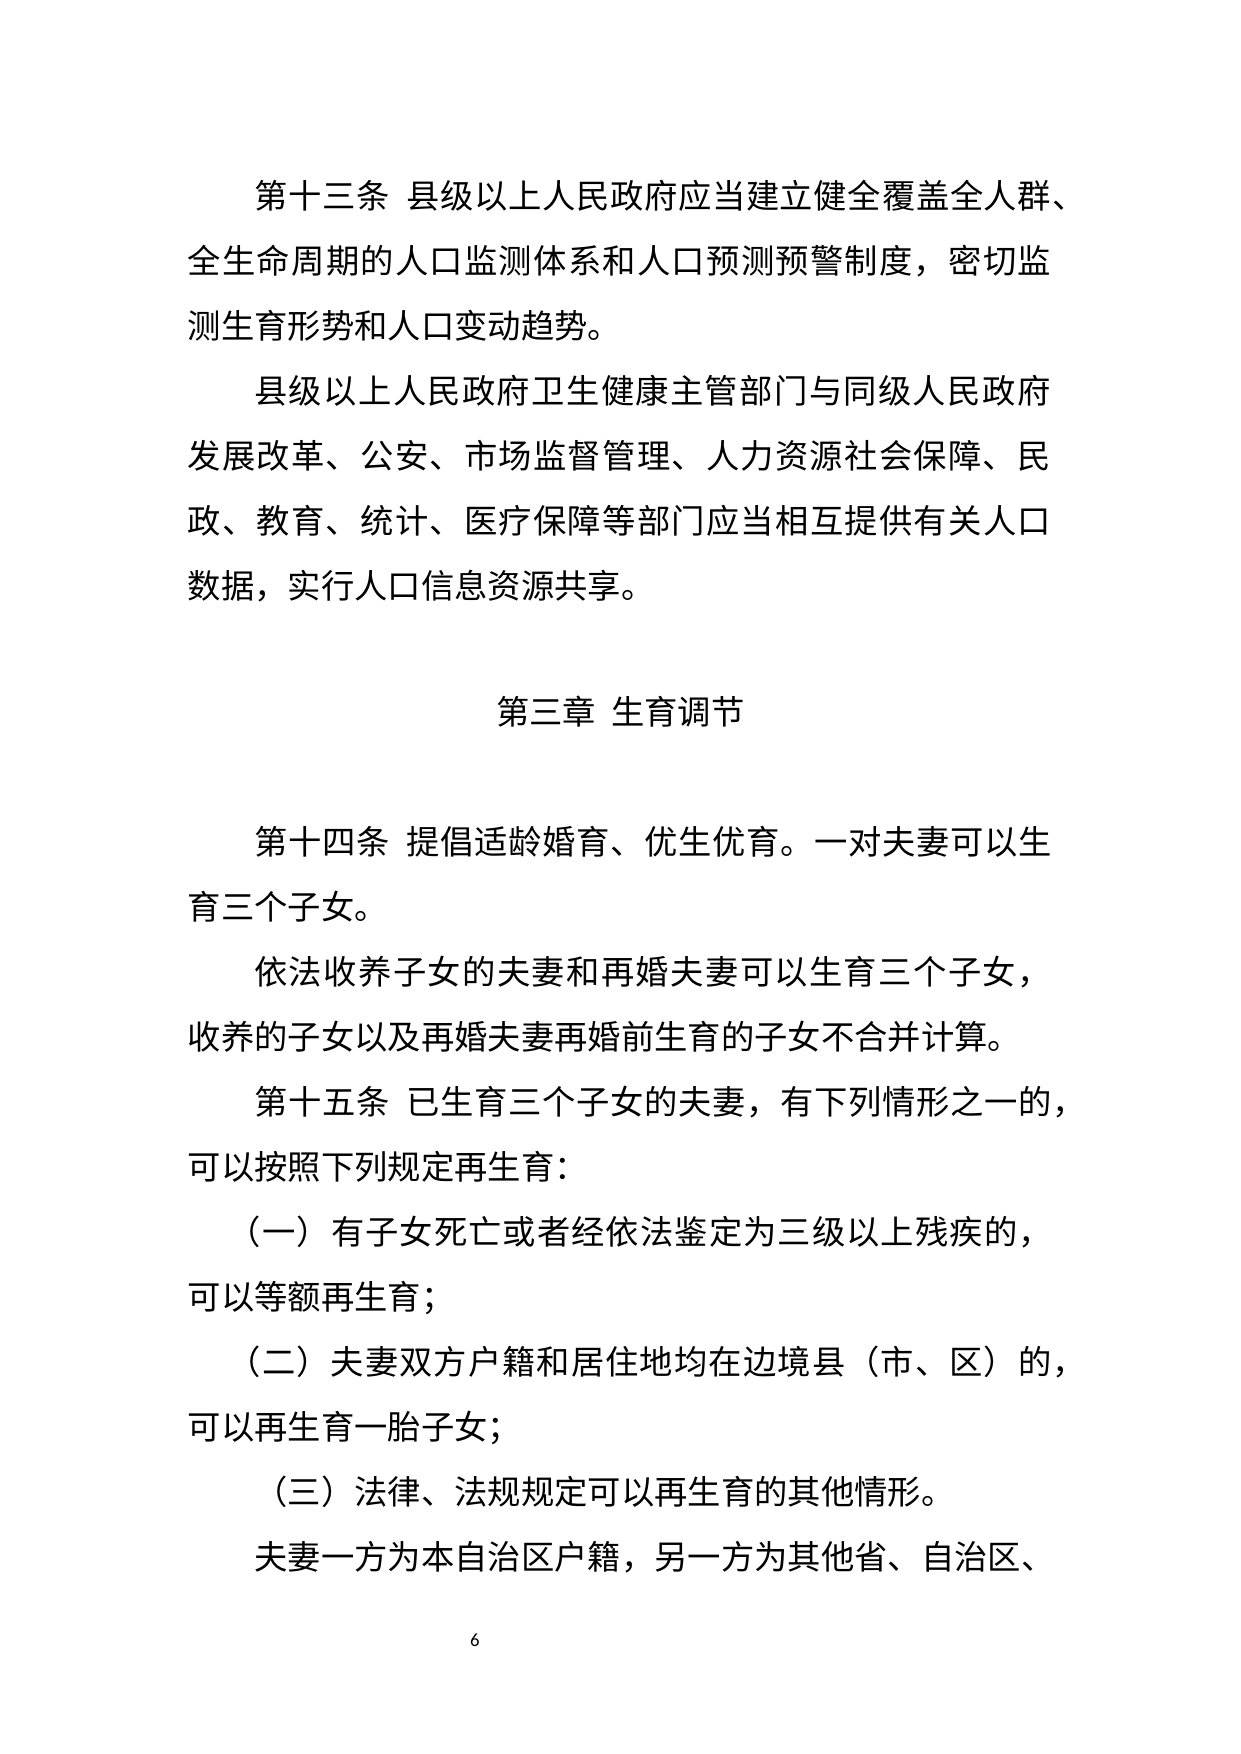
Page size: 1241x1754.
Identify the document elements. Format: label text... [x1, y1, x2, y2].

text （二）夫妻双方户籍和居住地均在边境县（市、区）的，可以再生育一胎子女； [187, 1327, 1053, 1457]
text 第三章 生育调节 [187, 677, 1053, 742]
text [187, 1522, 1053, 1587]
text 县级以上人民政府卫生健康主管部门与同级人民政府发展改革、公安、市场监督管理、人力资源社会保障、民政、教育、统计、医疗保障等部门应当相互提供有关人口数据，实行人口信息资源共享。 [187, 357, 1053, 617]
text （三）法律、法规规定可以再生育的其他情形。 [254, 1457, 1053, 1522]
text 第十四条 提倡适龄婚育、优生优育。一对夫妻可以生育三个子女。 [187, 807, 1053, 937]
text 第十三条 县级以上人民政府应当建立健全覆盖全人群、全生命周期的人口监测体系和人口预测预警制度，密切监测生育形势和人口变动趋势。 [187, 162, 1053, 357]
text （一）有子女死亡或者经依法鉴定为三级以上残疾的，可以等额再生育； [187, 1197, 1053, 1327]
text 依法收养子女的夫妻和再婚夫妻可以生育三个子女，收养的子女以及再婚夫妻再婚前生育的子女不合并计算。 [187, 937, 1053, 1067]
text 第十五条 已生育三个子女的夫妻，有下列情形之一的，可以按照下列规定再生育： [187, 1067, 1053, 1197]
